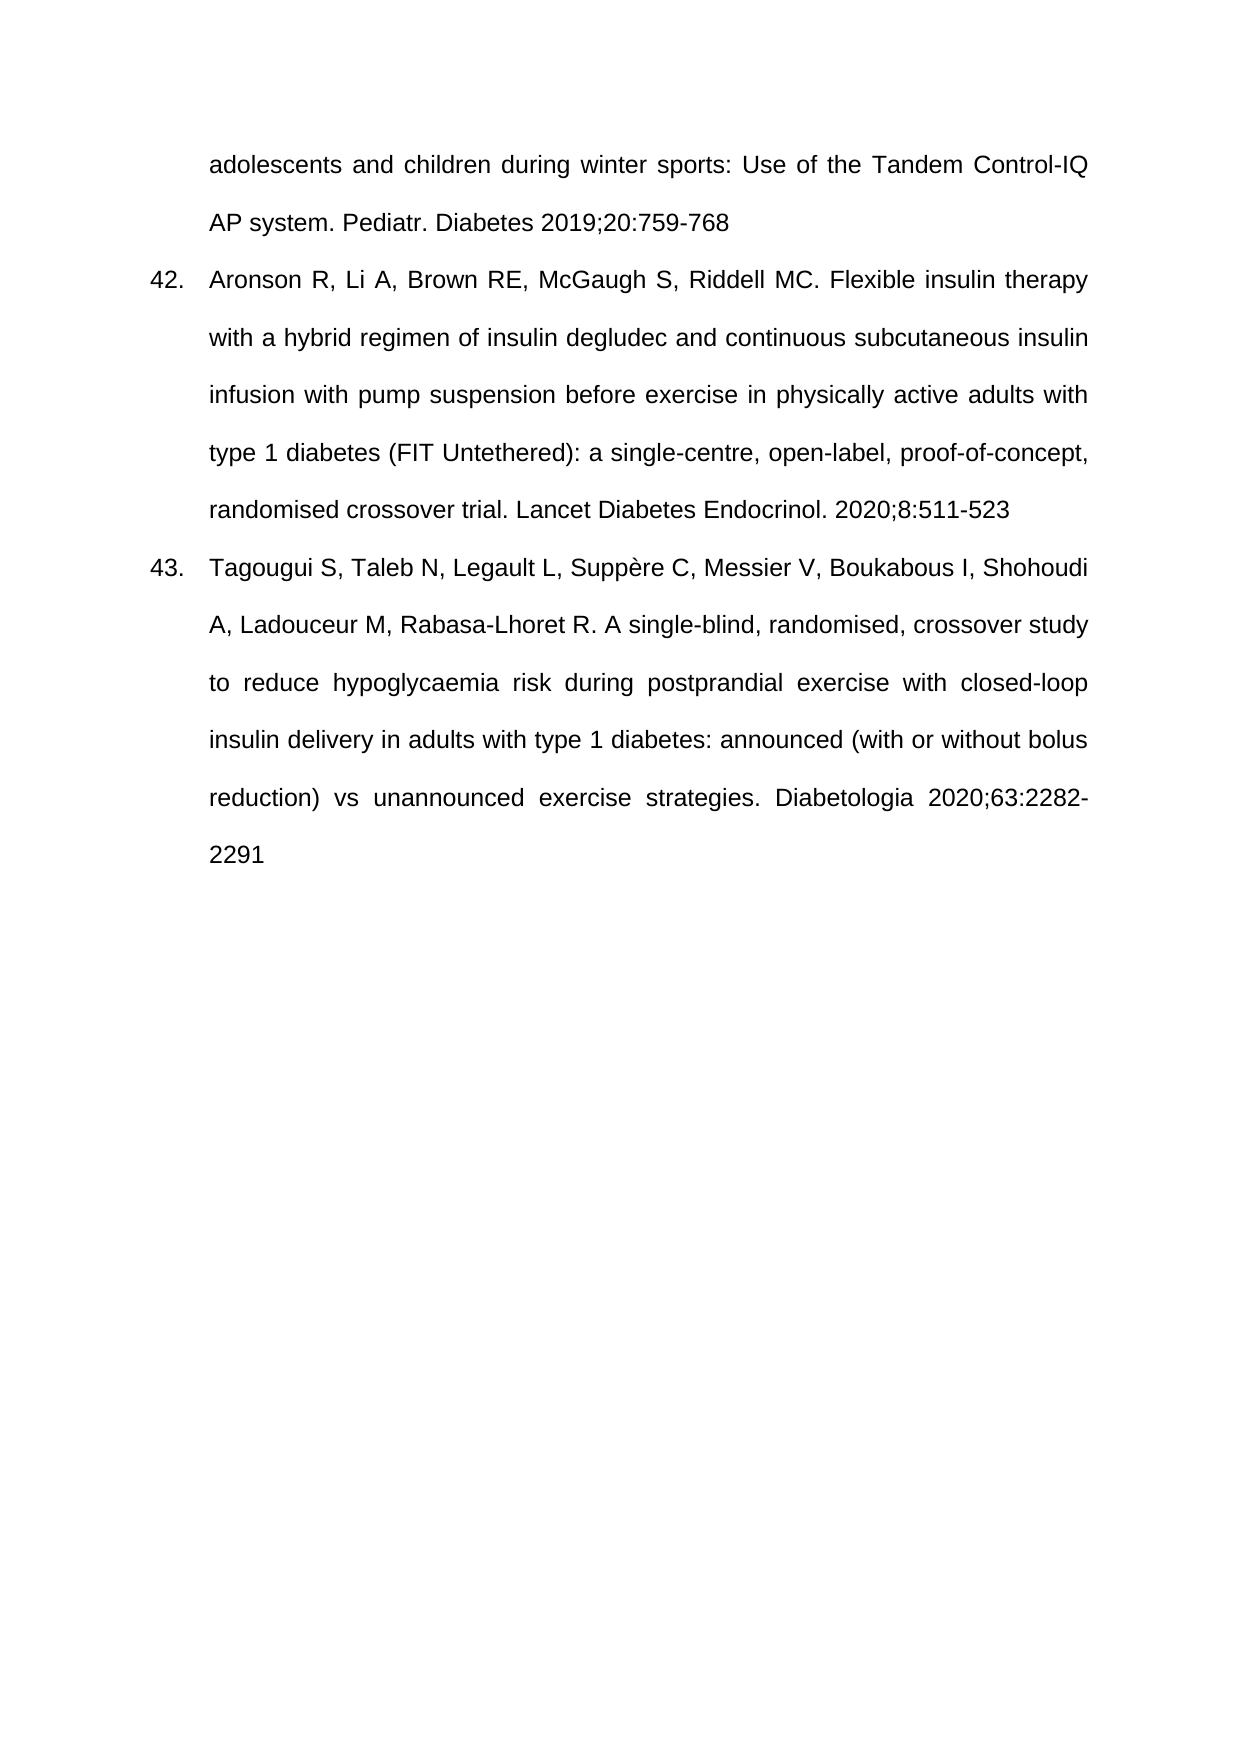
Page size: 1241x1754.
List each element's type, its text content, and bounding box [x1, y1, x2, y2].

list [150, 150, 1090, 236]
list Aronson R, Li A, Brown RE, McGaugh S, Riddell MC. Flexible insulin therapy with a hybrid regimen of insulin degludec and continuous subcutaneous insulin infusion with pump suspension before exercise in physically active adults with type 1 diabetes (FIT Untethered): a single-centre, open-label, proof-of-concept, randomised crossover trial. Lancet Diabetes Endocrinol. 2020;8:511-523 [150, 265, 1090, 524]
list Tagougui S, Taleb N, Legault L, Suppère C, Messier V, Boukabous I, Shohoudi A, Ladouceur M, Rabasa-Lhoret R. A single-blind, randomised, crossover study to reduce hypoglycaemia risk during postprandial exercise with closed-loop insulin delivery in adults with type 1 diabetes: announced (with or without bolus reduction) vs unannounced exercise strategies. Diabetologia 2020;63:2282-2291 [150, 552, 1090, 869]
